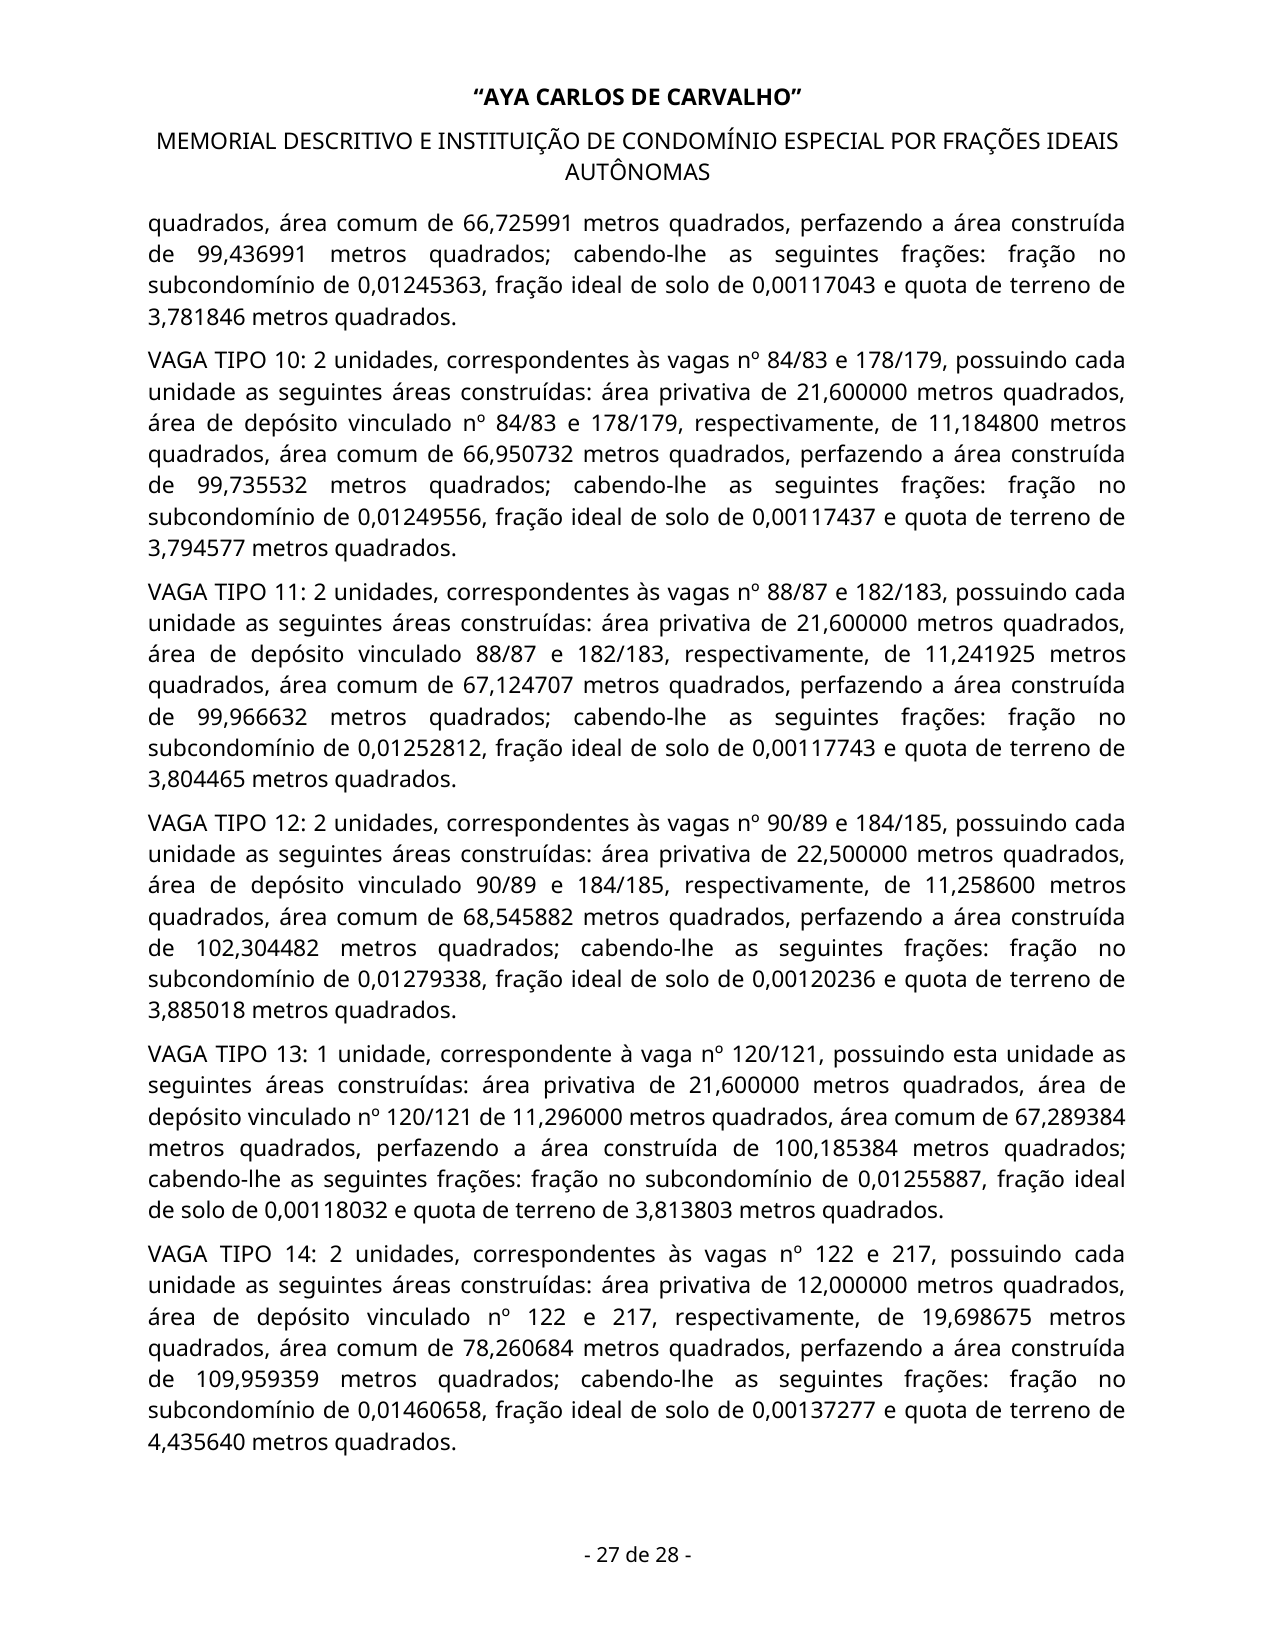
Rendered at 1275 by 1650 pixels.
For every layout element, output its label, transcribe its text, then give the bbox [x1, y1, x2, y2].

text VAGA TIPO 13: 1 unidade, correspondente à vaga nº 120/121, possuindo esta unidade as seguintes áreas construídas: área privativa de 21,600000 metros quadrados, área de depósito vinculado nº 120/121 de 11,296000 metros quadrados, área comum de 67,289384 metros quadrados, perfazendo a área construída de 100,185384 metros quadrados; cabendo-lhe as seguintes frações: fração no subcondomínio de 0,01255887, fração ideal de solo de 0,00118032 e quota de terreno de 3,813803 metros quadrados. [148, 1038, 1127, 1226]
text VAGA TIPO 10: 2 unidades, correspondentes às vagas nº 84/83 e 178/179, possuindo cada unidade as seguintes áreas construídas: área privativa de 21,600000 metros quadrados, área de depósito vinculado nº 84/83 e 178/179, respectivamente, de 11,184800 metros quadrados, área comum de 66,950732 metros quadrados, perfazendo a área construída de 99,735532 metros quadrados; cabendo-lhe as seguintes frações: fração no subcondomínio de 0,01249556, fração ideal de solo de 0,00117437 e quota de terreno de 3,794577 metros quadrados. [148, 344, 1127, 563]
text VAGA TIPO 11: 2 unidades, correspondentes às vagas nº 88/87 e 182/183, possuindo cada unidade as seguintes áreas construídas: área privativa de 21,600000 metros quadrados, área de depósito vinculado 88/87 e 182/183, respectivamente, de 11,241925 metros quadrados, área comum de 67,124707 metros quadrados, perfazendo a área construída de 99,966632 metros quadrados; cabendo-lhe as seguintes frações: fração no subcondomínio de 0,01252812, fração ideal de solo de 0,00117743 e quota de terreno de 3,804465 metros quadrados. [148, 576, 1127, 794]
text VAGA TIPO 14: 2 unidades, correspondentes às vagas nº 122 e 217, possuindo cada unidade as seguintes áreas construídas: área privativa de 12,000000 metros quadrados, área de depósito vinculado nº 122 e 217, respectivamente, de 19,698675 metros quadrados, área comum de 78,260684 metros quadrados, perfazendo a área construída de 109,959359 metros quadrados; cabendo-lhe as seguintes frações: fração no subcondomínio de 0,01460658, fração ideal de solo de 0,00137277 e quota de terreno de 4,435640 metros quadrados. [148, 1238, 1127, 1457]
text VAGA TIPO 12: 2 unidades, correspondentes às vagas nº 90/89 e 184/185, possuindo cada unidade as seguintes áreas construídas: área privativa de 22,500000 metros quadrados, área de depósito vinculado 90/89 e 184/185, respectivamente, de 11,258600 metros quadrados, área comum de 68,545882 metros quadrados, perfazendo a área construída de 102,304482 metros quadrados; cabendo-lhe as seguintes frações: fração no subcondomínio de 0,01279338, fração ideal de solo de 0,00120236 e quota de terreno de 3,885018 metros quadrados. [148, 807, 1127, 1026]
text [148, 207, 1127, 332]
